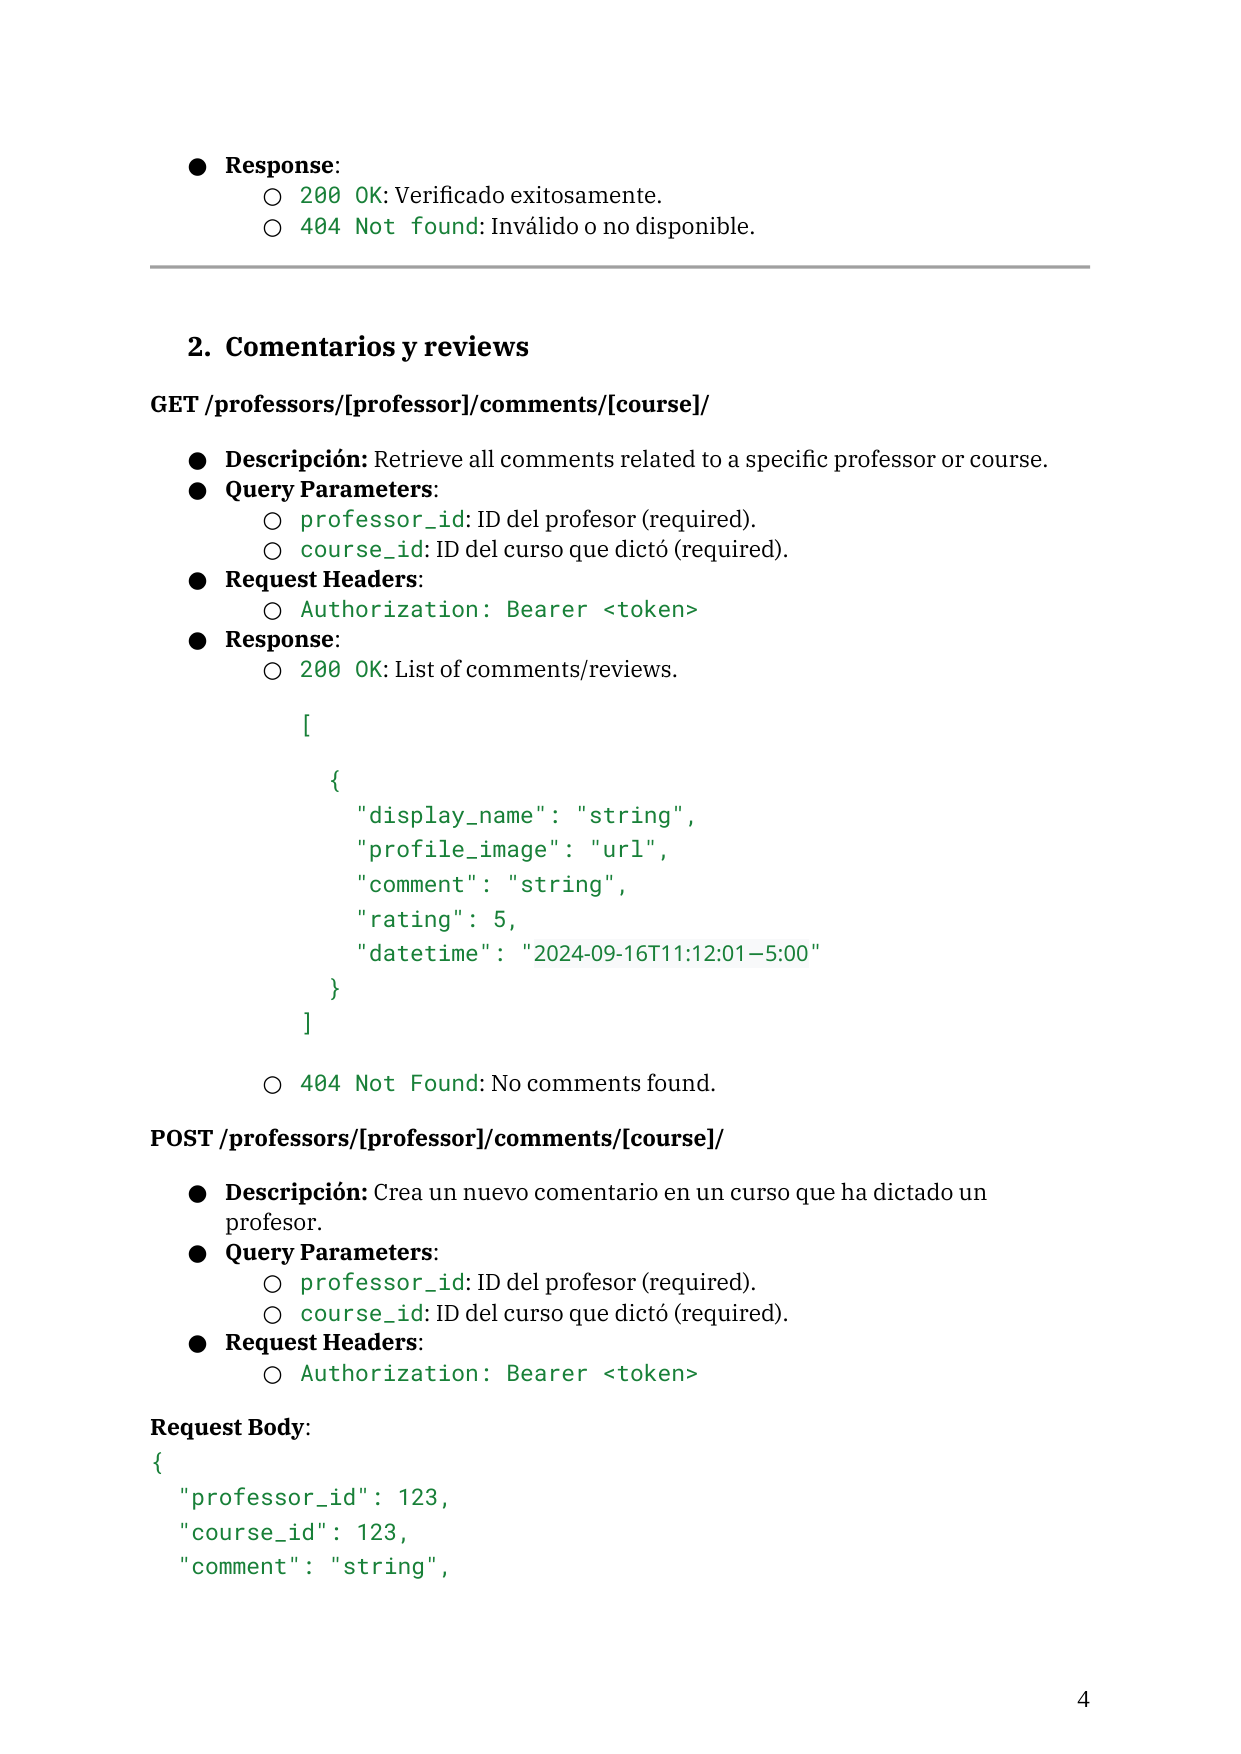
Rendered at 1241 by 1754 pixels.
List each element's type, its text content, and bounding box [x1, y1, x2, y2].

list Descripción: Crea un nuevo comentario en un curso que ha dictado un profesor. [187, 1177, 1090, 1237]
text "datetime": "" [300, 938, 1090, 968]
text "professor_id": 123, [150, 1481, 1090, 1511]
text { [300, 764, 1090, 794]
list Query Parameters: [187, 1237, 1090, 1267]
text "display_name": "string", [300, 799, 1090, 829]
text Request Body: { [150, 1412, 1090, 1477]
subtitle Comentarios y reviews [187, 329, 1090, 364]
list Descripción: Retrieve all comments related to a specific professor or course. [187, 444, 1090, 473]
list professor_id: ID del profesor (required). [262, 503, 1090, 534]
text "rating": 5, [300, 903, 1090, 933]
list 404 Not Found: No comments found. [262, 1067, 1090, 1097]
list course_id: ID del curso que dictó (required). [262, 534, 1090, 564]
list 200 OK: Verificado exitosamente. [262, 180, 1090, 210]
list Request Headers: [187, 1327, 1090, 1357]
list 404 Not found: Inválido o no disponible. [262, 210, 1090, 240]
list 200 OK: List of comments/reviews. [262, 654, 1090, 684]
list Authorization: Bearer <token> [262, 1357, 1090, 1387]
text "comment": "string", [300, 868, 1090, 899]
list Authorization: Bearer <token> [262, 594, 1090, 624]
text "course_id": 123, [150, 1516, 1090, 1546]
list Response: [187, 624, 1090, 654]
list Response: [187, 150, 1090, 180]
list course_id: ID del curso que dictó (required). [262, 1297, 1090, 1327]
text "comment": "string", [150, 1551, 1090, 1581]
list Request Headers: [187, 564, 1090, 594]
text } [300, 973, 1090, 1003]
subtitle POST /professors/[professor]/comments/[course]/ [150, 1122, 1090, 1152]
list Query Parameters: [187, 473, 1090, 503]
subtitle GET /professors/[professor]/comments/[course]/ [150, 389, 1090, 419]
text [ [300, 709, 1090, 739]
list professor_id: ID del profesor (required). [262, 1267, 1090, 1297]
text ] [300, 1007, 1090, 1038]
text "profile_image": "url", [300, 834, 1090, 864]
